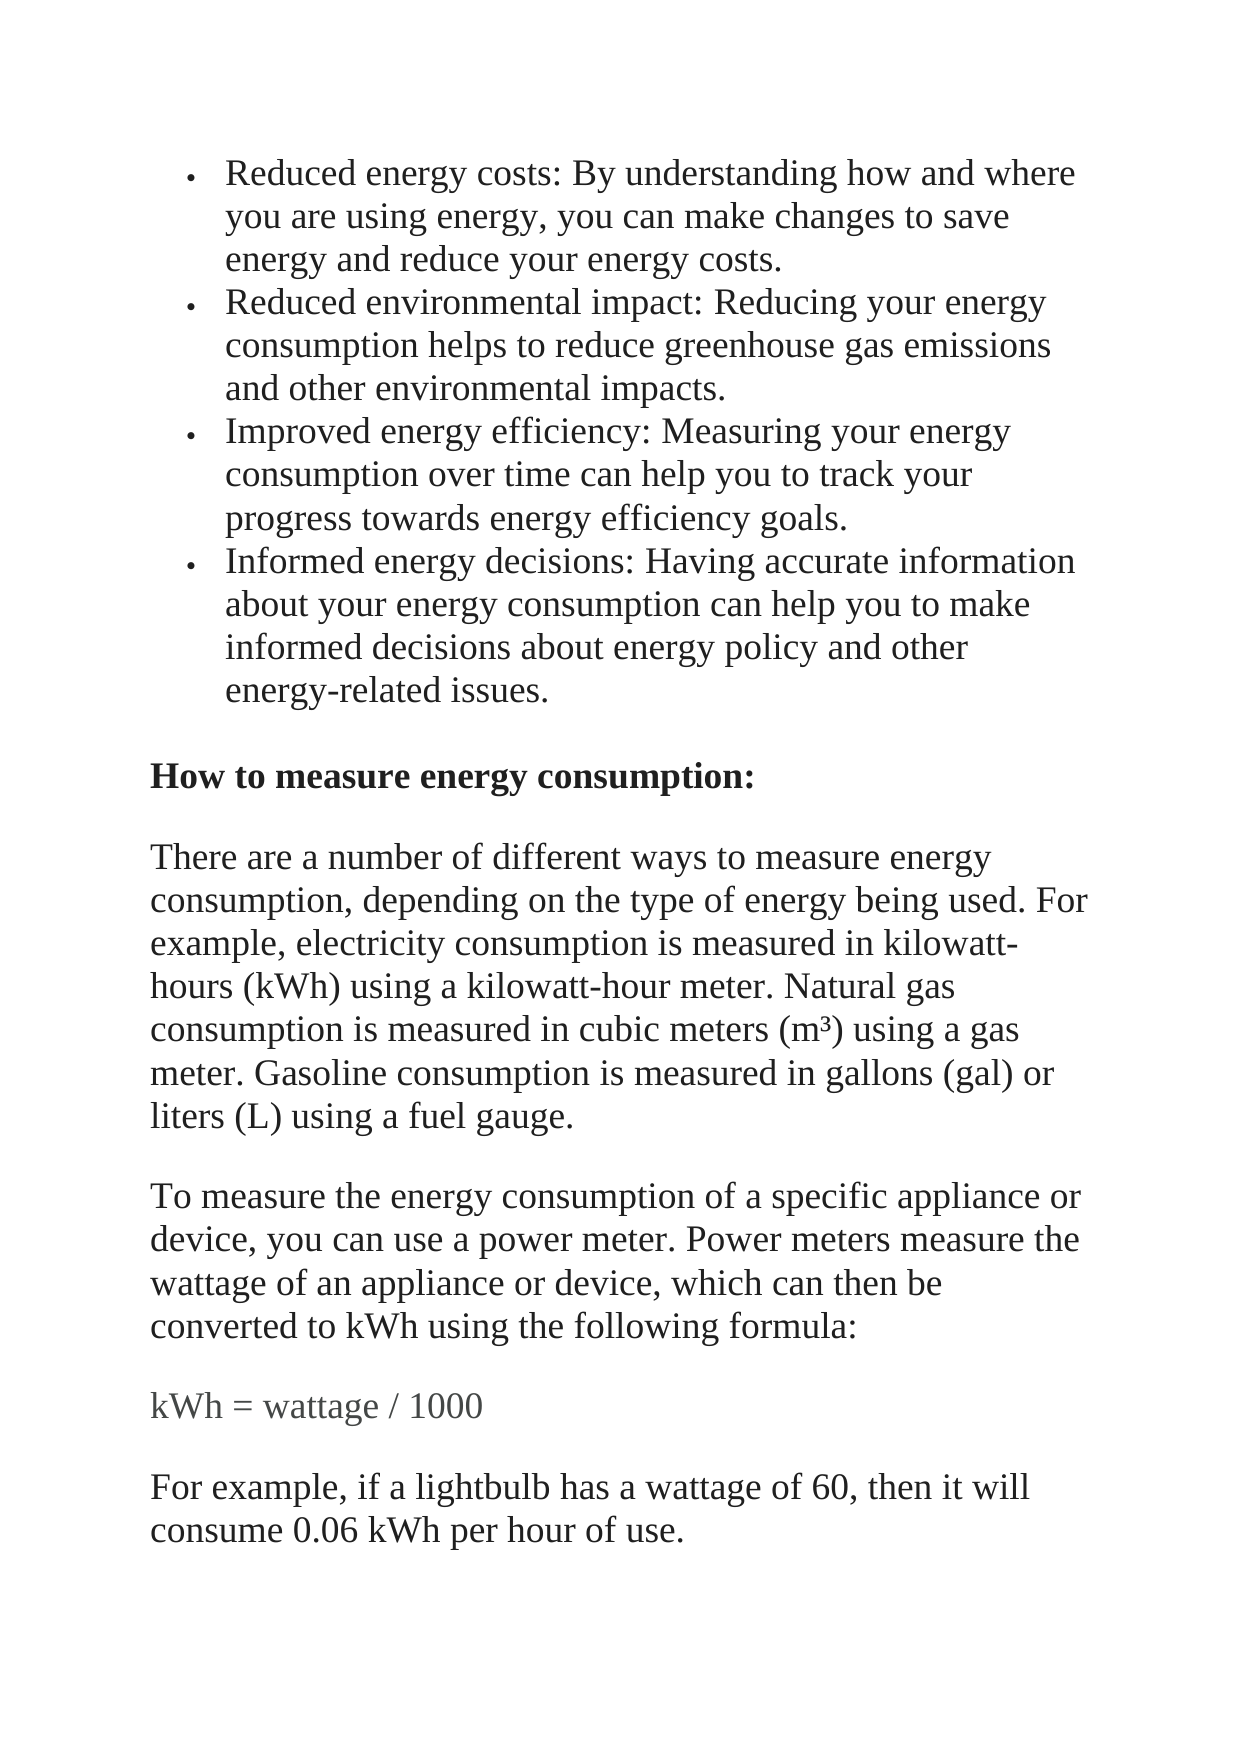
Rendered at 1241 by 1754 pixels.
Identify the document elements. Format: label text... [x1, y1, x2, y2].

list Improved energy efficiency: Measuring your energy consumption over time can help you to track your progress towards energy efficiency goals. [187, 409, 1090, 538]
text There are a number of different ways to measure energy consumption, depending on the type of energy being used. For example, electricity consumption is measured in kilowatt-hours (kWh) using a kilowatt-hour meter. Natural gas consumption is measured in cubic meters (m³) using a gas meter. Gasoline consumption is measured in gallons (gal) or liters (L) using a fuel gauge. [150, 834, 1090, 1136]
text To measure the energy consumption of a specific appliance or device, you can use a power meter. Power meters measure the wattage of an appliance or device, which can then be converted to kWh using the following formula: [150, 1174, 1090, 1346]
list Informed energy decisions: Having accurate information about your energy consumption can help you to make informed decisions about energy policy and other energy-related issues. [187, 538, 1090, 711]
text kWh = wattage / 1000 [150, 1384, 1090, 1427]
list Reduced energy costs: By understanding how and where you are using energy, you can make changes to save energy and reduce your energy costs. [187, 150, 1090, 279]
list Reduced environmental impact: Reducing your energy consumption helps to reduce greenhouse gas emissions and other environmental impacts. [187, 279, 1090, 409]
text For example, if a lightbulb has a wattage of 60, then it will consume 0.06 kWh per hour of use. [150, 1464, 1090, 1551]
text How to measure energy consumption: [150, 754, 1090, 797]
